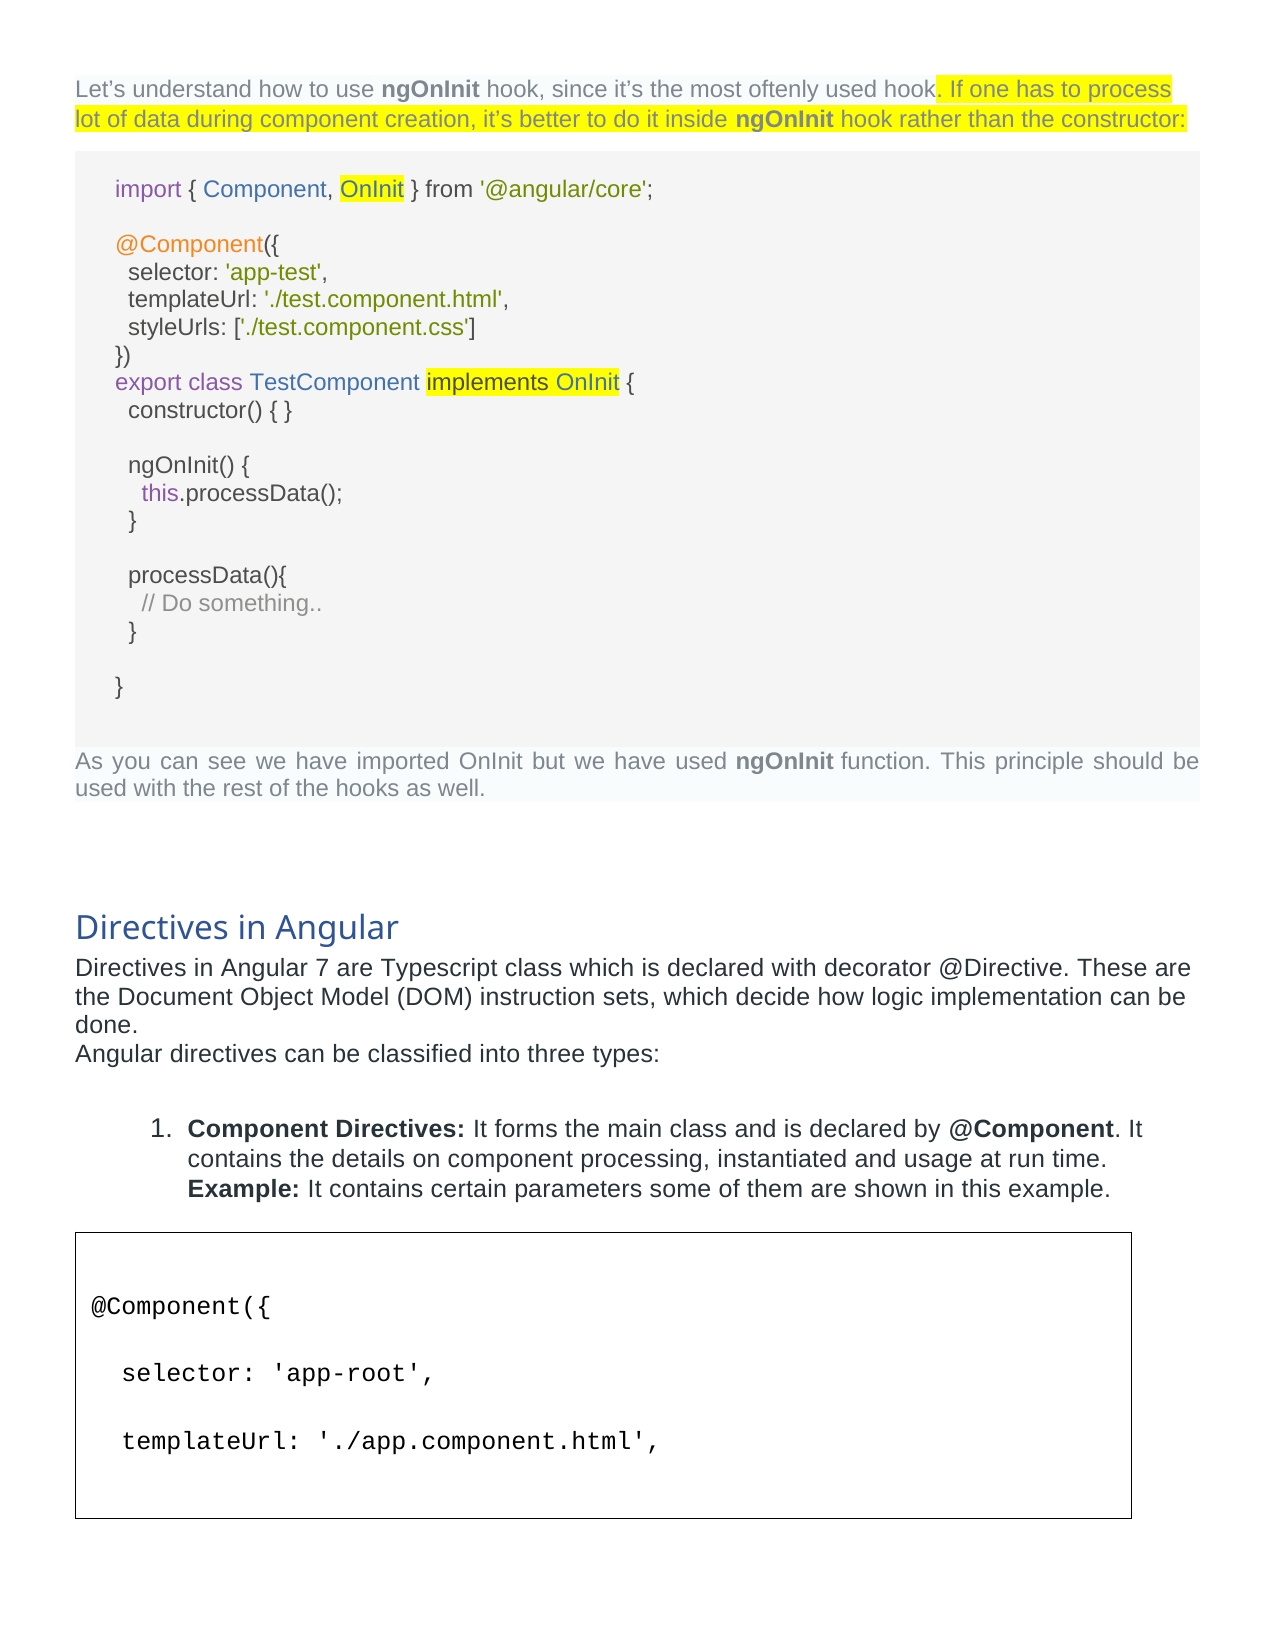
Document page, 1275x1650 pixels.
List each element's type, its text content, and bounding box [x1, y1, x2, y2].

text selector: 'app-test', [75, 258, 1200, 285]
text export class TestComponent implements OnInit { [75, 368, 426, 396]
text processData(){ [75, 561, 1200, 589]
text styleUrls: ['./test.component.css'] [75, 313, 1200, 341]
text templateUrl: './test.component.html', [75, 285, 1200, 313]
text import { Component, OnInit } from '@angular/core'; [404, 175, 1200, 202]
text } [75, 617, 1200, 644]
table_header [76, 1233, 1131, 1518]
text As you can see we have imported OnInit but we have used ngOnInit function. This principle should be used with the rest of the hooks as well. [75, 747, 1200, 802]
text } [75, 506, 1200, 534]
text } [75, 672, 1200, 699]
text // Do something.. [75, 589, 1200, 617]
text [75, 75, 1200, 132]
text import { Component, OnInit } from '@angular/core'; [75, 175, 340, 202]
subtitle Directives in Angular [75, 904, 1200, 949]
text }) [75, 341, 1200, 368]
text @Component({ [75, 230, 1200, 258]
text constructor() { } [75, 396, 1200, 423]
list Component Directives: It forms the main class and is declared by @Component. It contains the details on component processing, instantiated and usage at run time. Example: It contains certain parameters some of them are shown in this example. [150, 1112, 1200, 1232]
text this.processData(); [75, 478, 1200, 506]
text export class TestComponent implements OnInit { [619, 368, 1200, 396]
text Directives in Angular 7 are Typescript class which is declared with decorator @Directive. These are the Document Object Model (DOM) instruction sets, which decide how logic implementation can be done. Angular directives can be classified into three types: [75, 953, 1200, 1097]
text ngOnInit() { [75, 451, 1200, 478]
